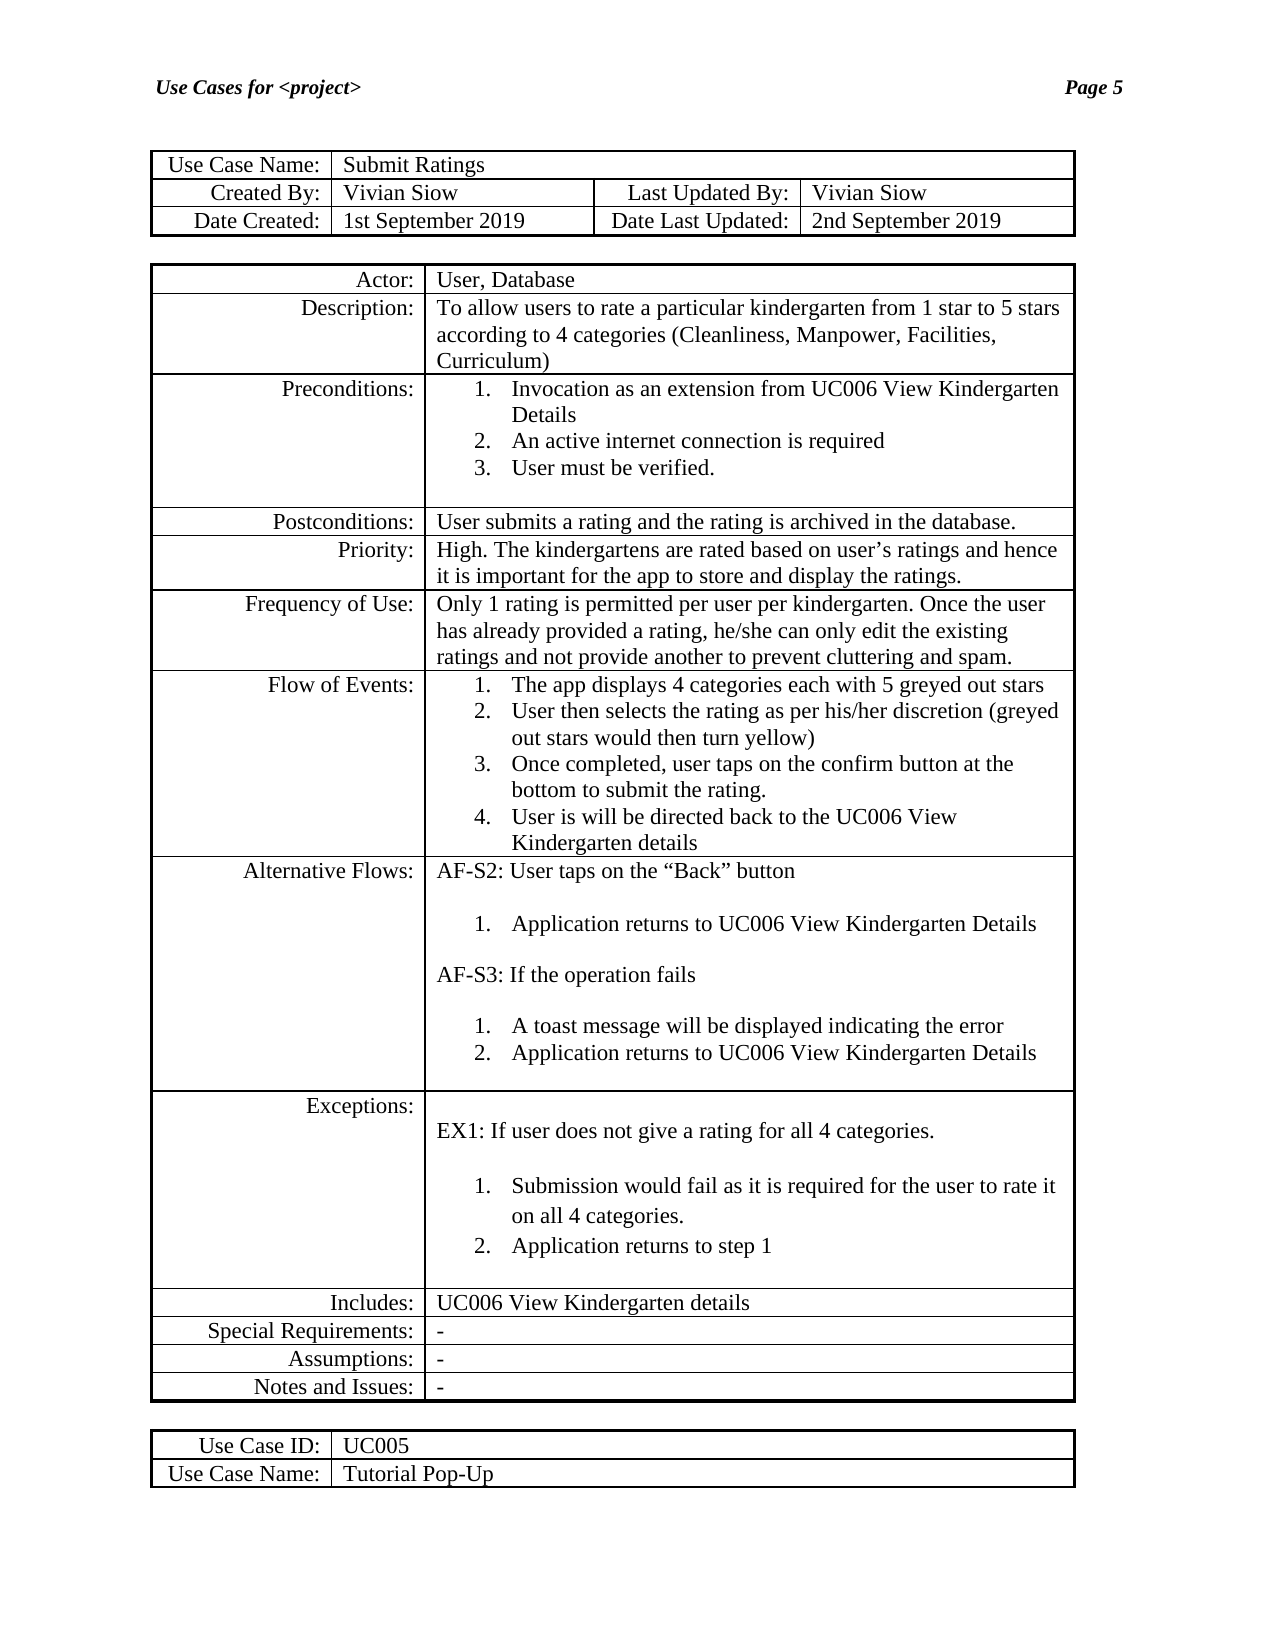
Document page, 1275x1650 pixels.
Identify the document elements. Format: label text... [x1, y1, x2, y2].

table_cell Description: [153, 294, 424, 373]
table_cell Date Created: [153, 207, 331, 234]
table_header User, Database [426, 266, 1073, 293]
table_cell Created By: [153, 180, 331, 206]
table_cell Notes and Issues: [153, 1373, 424, 1399]
table_cell Flow of Events: [153, 671, 424, 856]
table_cell Invocation as an extension from UC006 View Kindergarten Details An active internet connection is required User must be verified. [426, 375, 1073, 507]
table_cell Vivian Siow [332, 180, 593, 206]
table_cell Frequency of Use: [153, 591, 424, 669]
table_cell Use Case Name: [153, 152, 331, 178]
table_header Use Case ID: [153, 1432, 331, 1458]
table_cell - [426, 1345, 1073, 1371]
table_header UC005 [332, 1432, 1073, 1458]
table_cell Submit Ratings [332, 152, 1073, 178]
table_cell Tutorial Pop-Up [332, 1460, 1073, 1486]
table_cell Vivian Siow [801, 180, 1073, 206]
table_cell Postconditions: [153, 508, 424, 534]
table_cell - [426, 1373, 1073, 1399]
table_cell The app displays 4 categories each with 5 greyed out stars User then selects the rating as per his/her discretion (greyed out stars would then turn yellow) Once completed, user taps on the confirm button at the bottom to submit the rating. User is will be directed back to the UC006 View Kindergarten details [426, 671, 1073, 856]
table_cell 2nd September 2019 [801, 207, 1073, 234]
table_cell Assumptions: [153, 1345, 424, 1371]
table_cell Date Last Updated: [595, 207, 800, 234]
table_cell Use Case Name: [153, 1460, 331, 1486]
table_cell UC006 View Kindergarten details [426, 1289, 1073, 1316]
table_cell Preconditions: [153, 375, 424, 507]
table_cell To allow users to rate a particular kindergarten from 1 star to 5 stars according to 4 categories (Cleanliness, Manpower, Facilities, Curriculum) [426, 294, 1073, 373]
table_cell - [426, 1317, 1073, 1343]
table_cell Alternative Flows: [153, 857, 424, 1090]
table_header Actor: [153, 266, 424, 293]
table_cell User submits a rating and the rating is archived in the database. [426, 508, 1073, 534]
table_cell Only 1 rating is permitted per user per kindergarten. Once the user has already provided a rating, he/she can only edit the existing ratings and not provide another to prevent cluttering and spam. [426, 591, 1073, 669]
table_cell Includes: [153, 1289, 424, 1316]
table_cell 1st September 2019 [332, 207, 593, 234]
table_cell Special Requirements: [153, 1317, 424, 1343]
table_cell EX1: If user does not give a rating for all 4 categories. Submission would fail as it is required for the user to rate it on all 4 categories. Application returns to step 1 [426, 1092, 1073, 1288]
table_cell Priority: [153, 536, 424, 589]
table_cell Last Updated By: [595, 180, 800, 206]
table_cell AF-S2: User taps on the “Back” button Application returns to UC006 View Kindergarten Details AF-S3: If the operation fails A toast message will be displayed indicating the error Application returns to UC006 View Kindergarten Details [426, 857, 1073, 1090]
table_cell Exceptions: [153, 1092, 424, 1288]
table_cell High. The kindergartens are rated based on user’s ratings and hence it is important for the app to store and display the ratings. [426, 536, 1073, 589]
